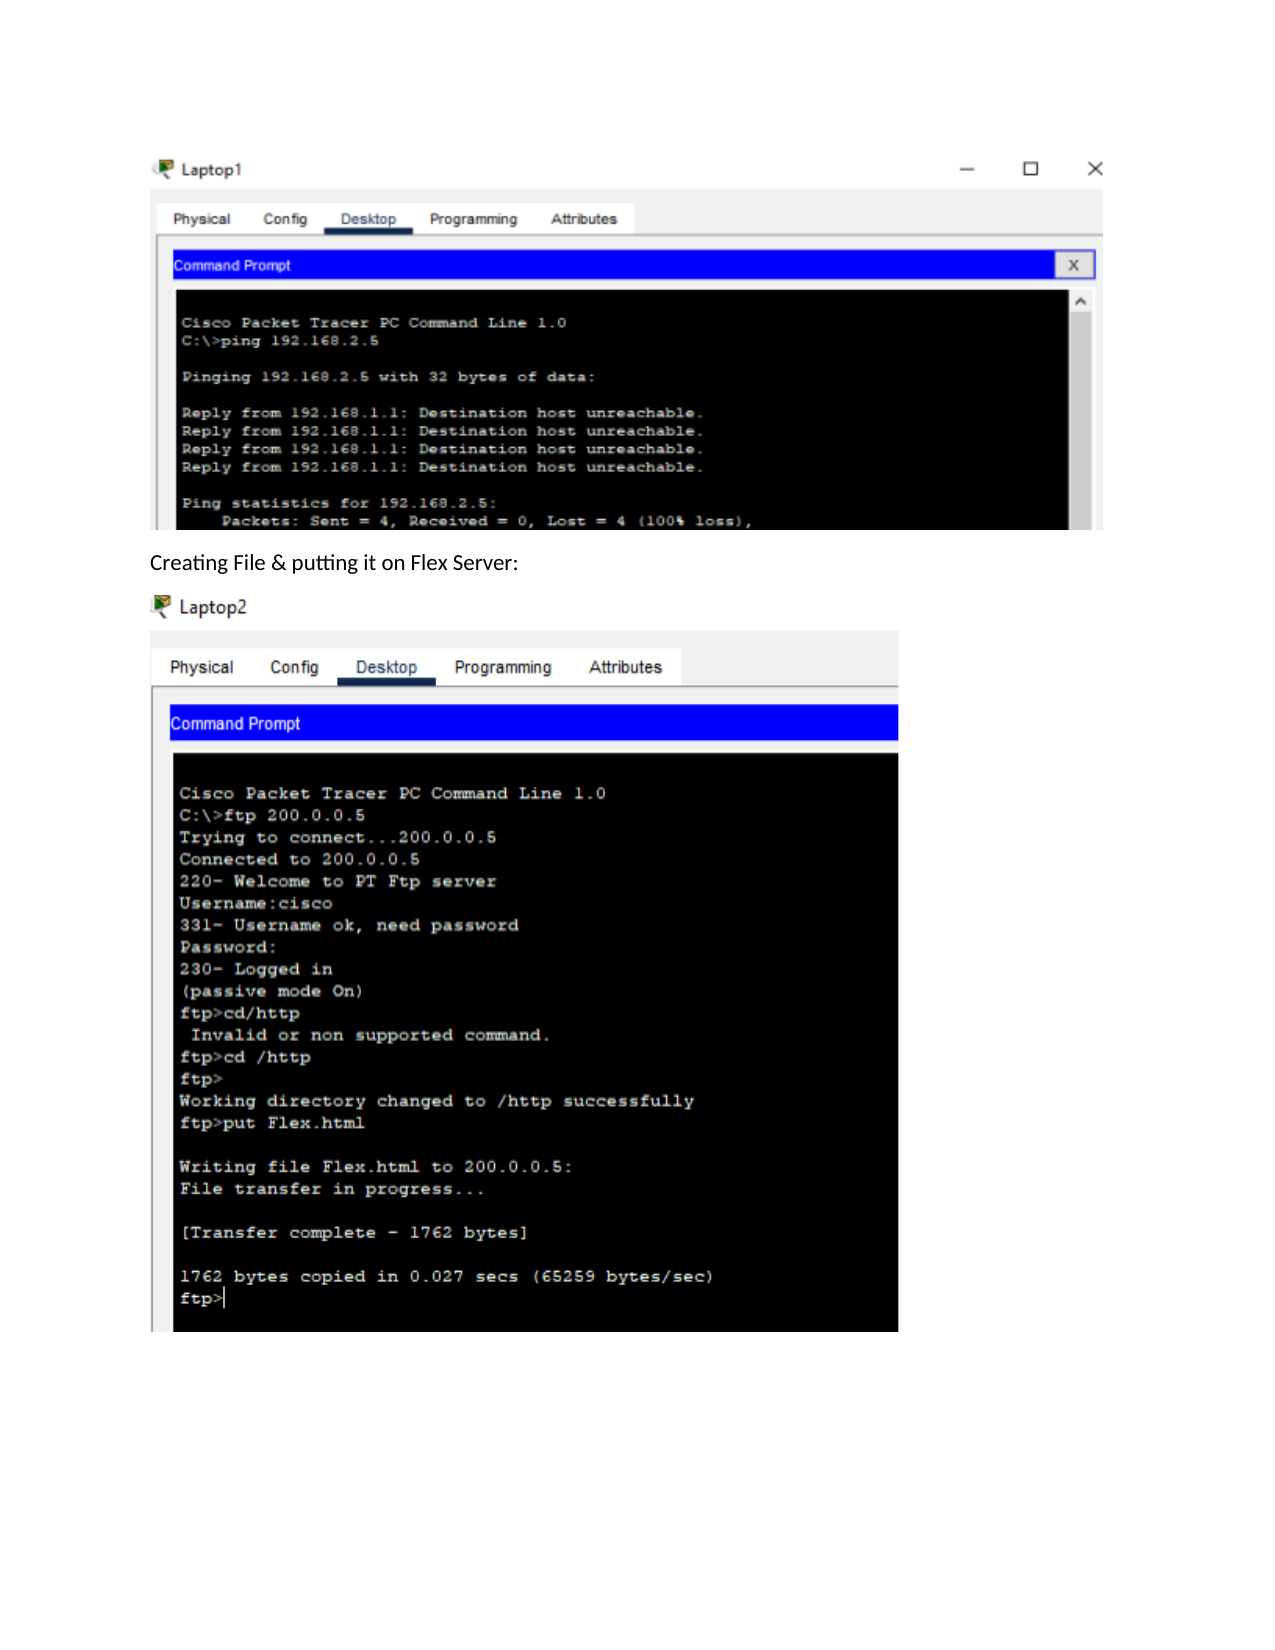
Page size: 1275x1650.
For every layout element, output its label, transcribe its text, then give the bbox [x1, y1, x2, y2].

picture [150, 150, 1104, 530]
picture [150, 595, 899, 1332]
text Creating File & putting it on Flex Server: [150, 548, 1125, 577]
